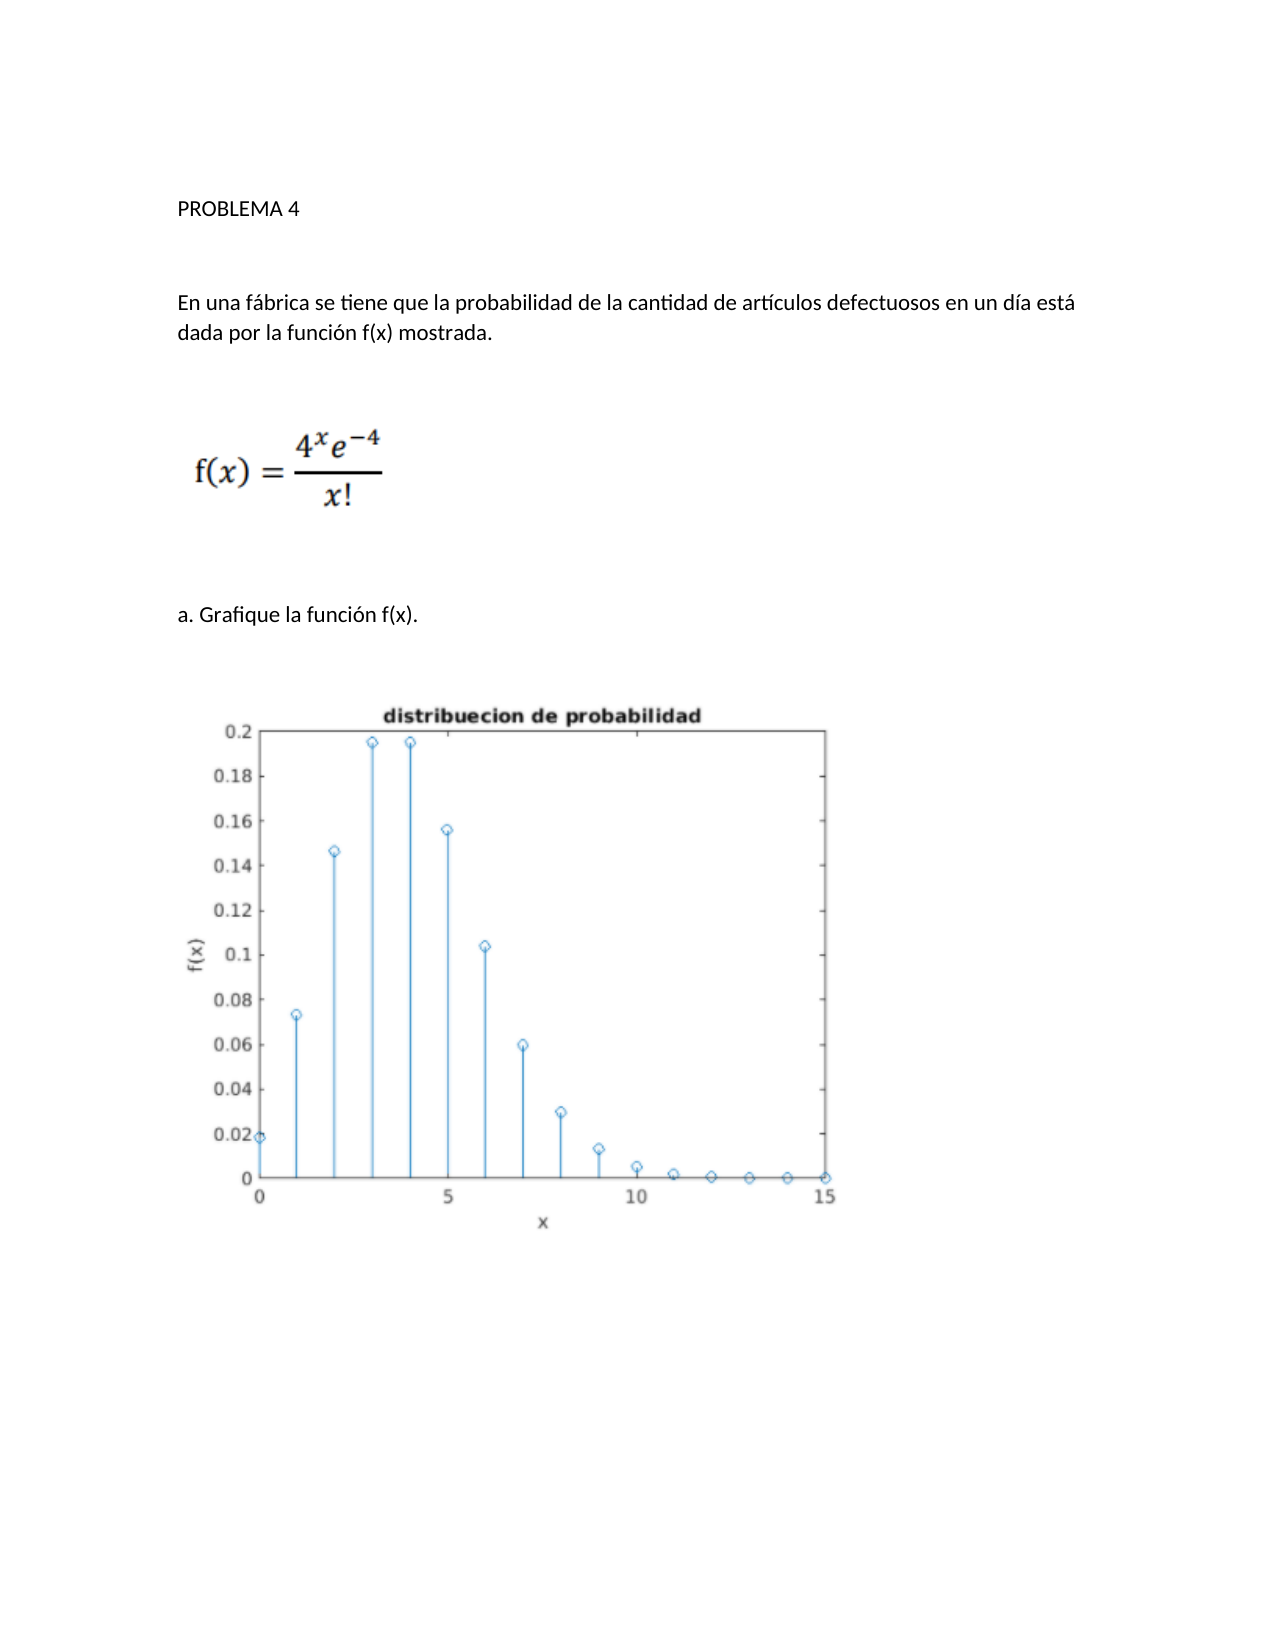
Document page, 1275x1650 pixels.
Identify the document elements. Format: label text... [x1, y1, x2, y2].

text a. Grafique la función f(x). [177, 600, 1098, 628]
text PROBLEMA 4 [177, 194, 1098, 222]
text En una fábrica se tiene que la probabilidad de la cantidad de artículos defectuosos en un día está dada por la función f(x) mostrada. [177, 288, 1098, 346]
picture [177, 693, 854, 1235]
picture [177, 412, 406, 534]
